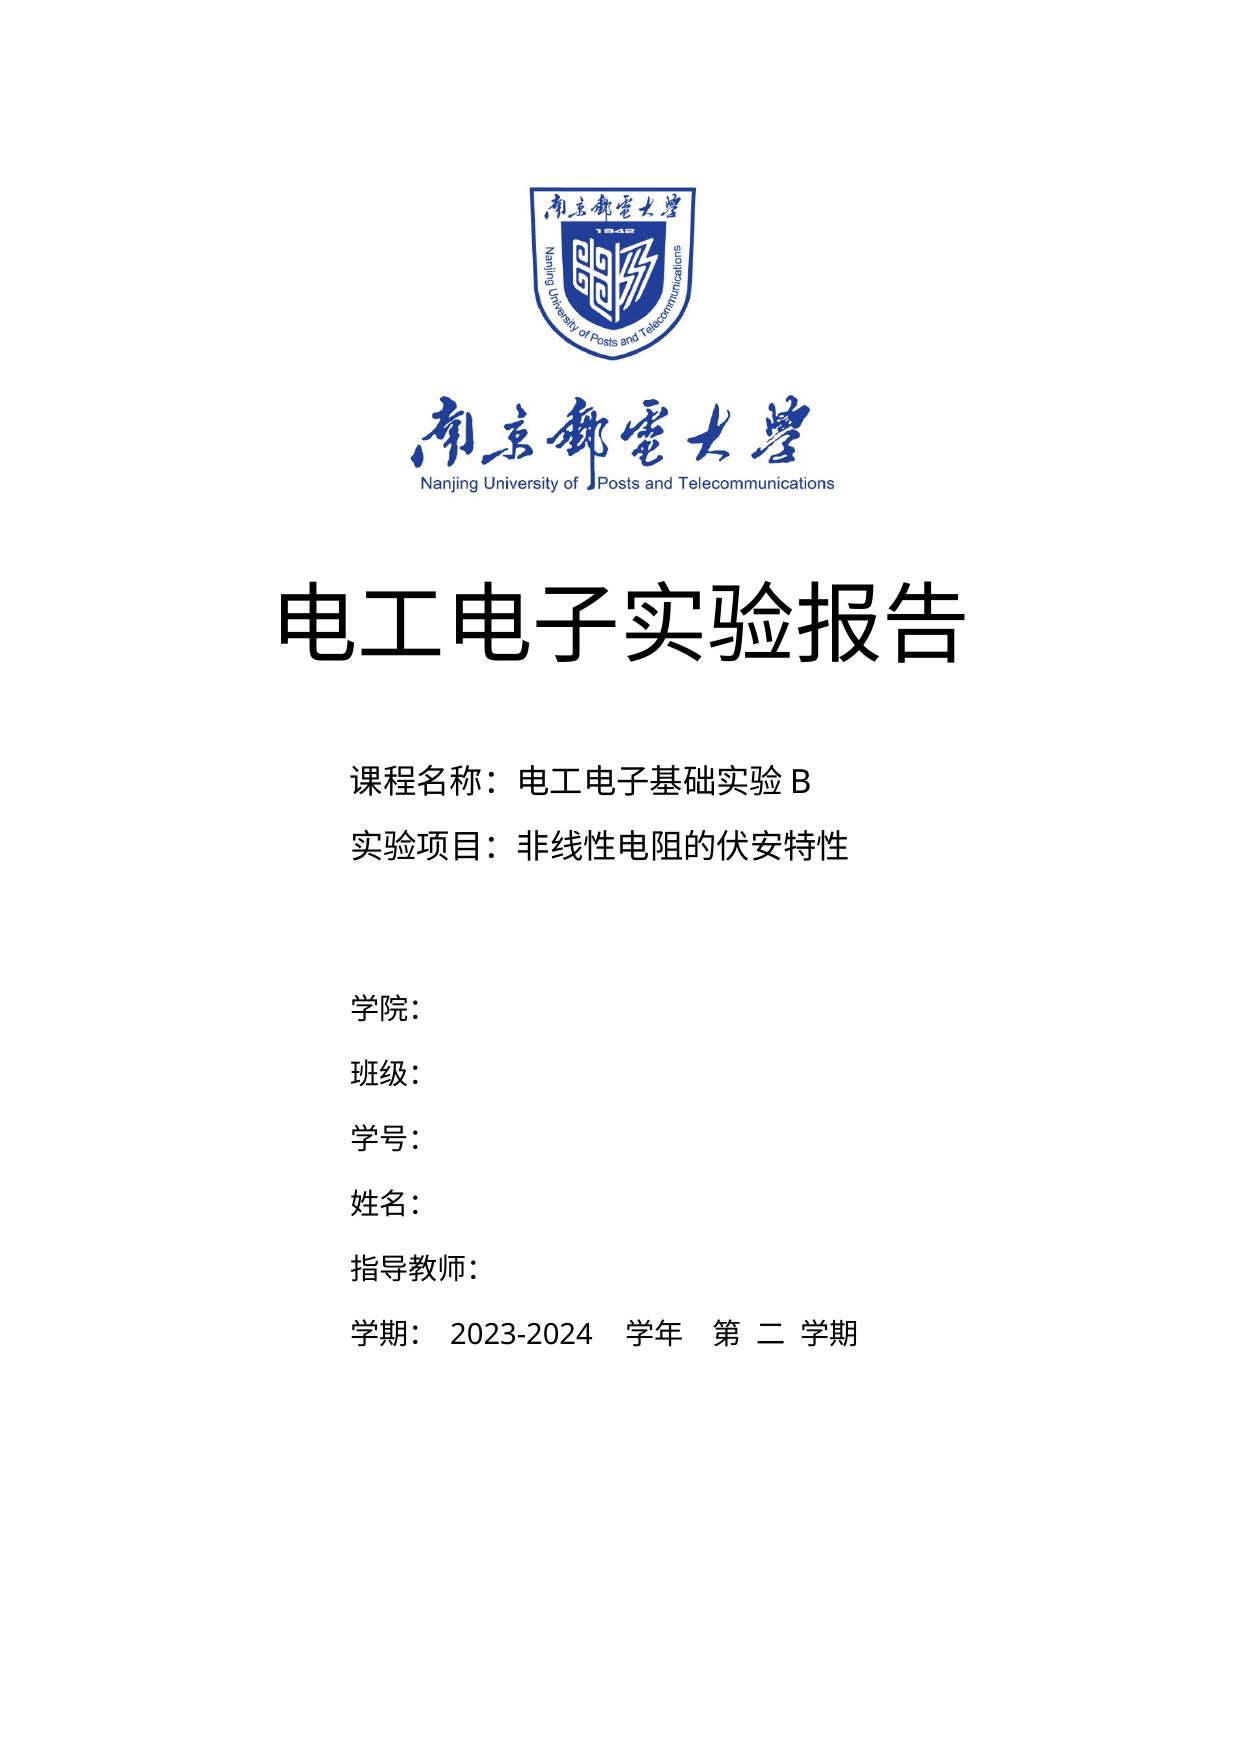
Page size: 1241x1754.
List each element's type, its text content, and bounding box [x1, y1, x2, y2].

text 班级： [350, 1039, 1053, 1104]
text 学院： [350, 974, 1053, 1039]
text 学号： [350, 1104, 1053, 1169]
text 学期： 2023-2024 学年 第 二 学期 [350, 1299, 1053, 1364]
text 实验项目：非线性电阻的伏安特性 [187, 812, 1053, 877]
picture [398, 370, 838, 523]
text 指导教师： [350, 1234, 1053, 1299]
text 电工电子实验报告 [187, 162, 1053, 682]
text 课程名称：电工电子基础实验B [349, 747, 1053, 812]
picture [525, 183, 707, 365]
text 姓名： [350, 1169, 1053, 1234]
